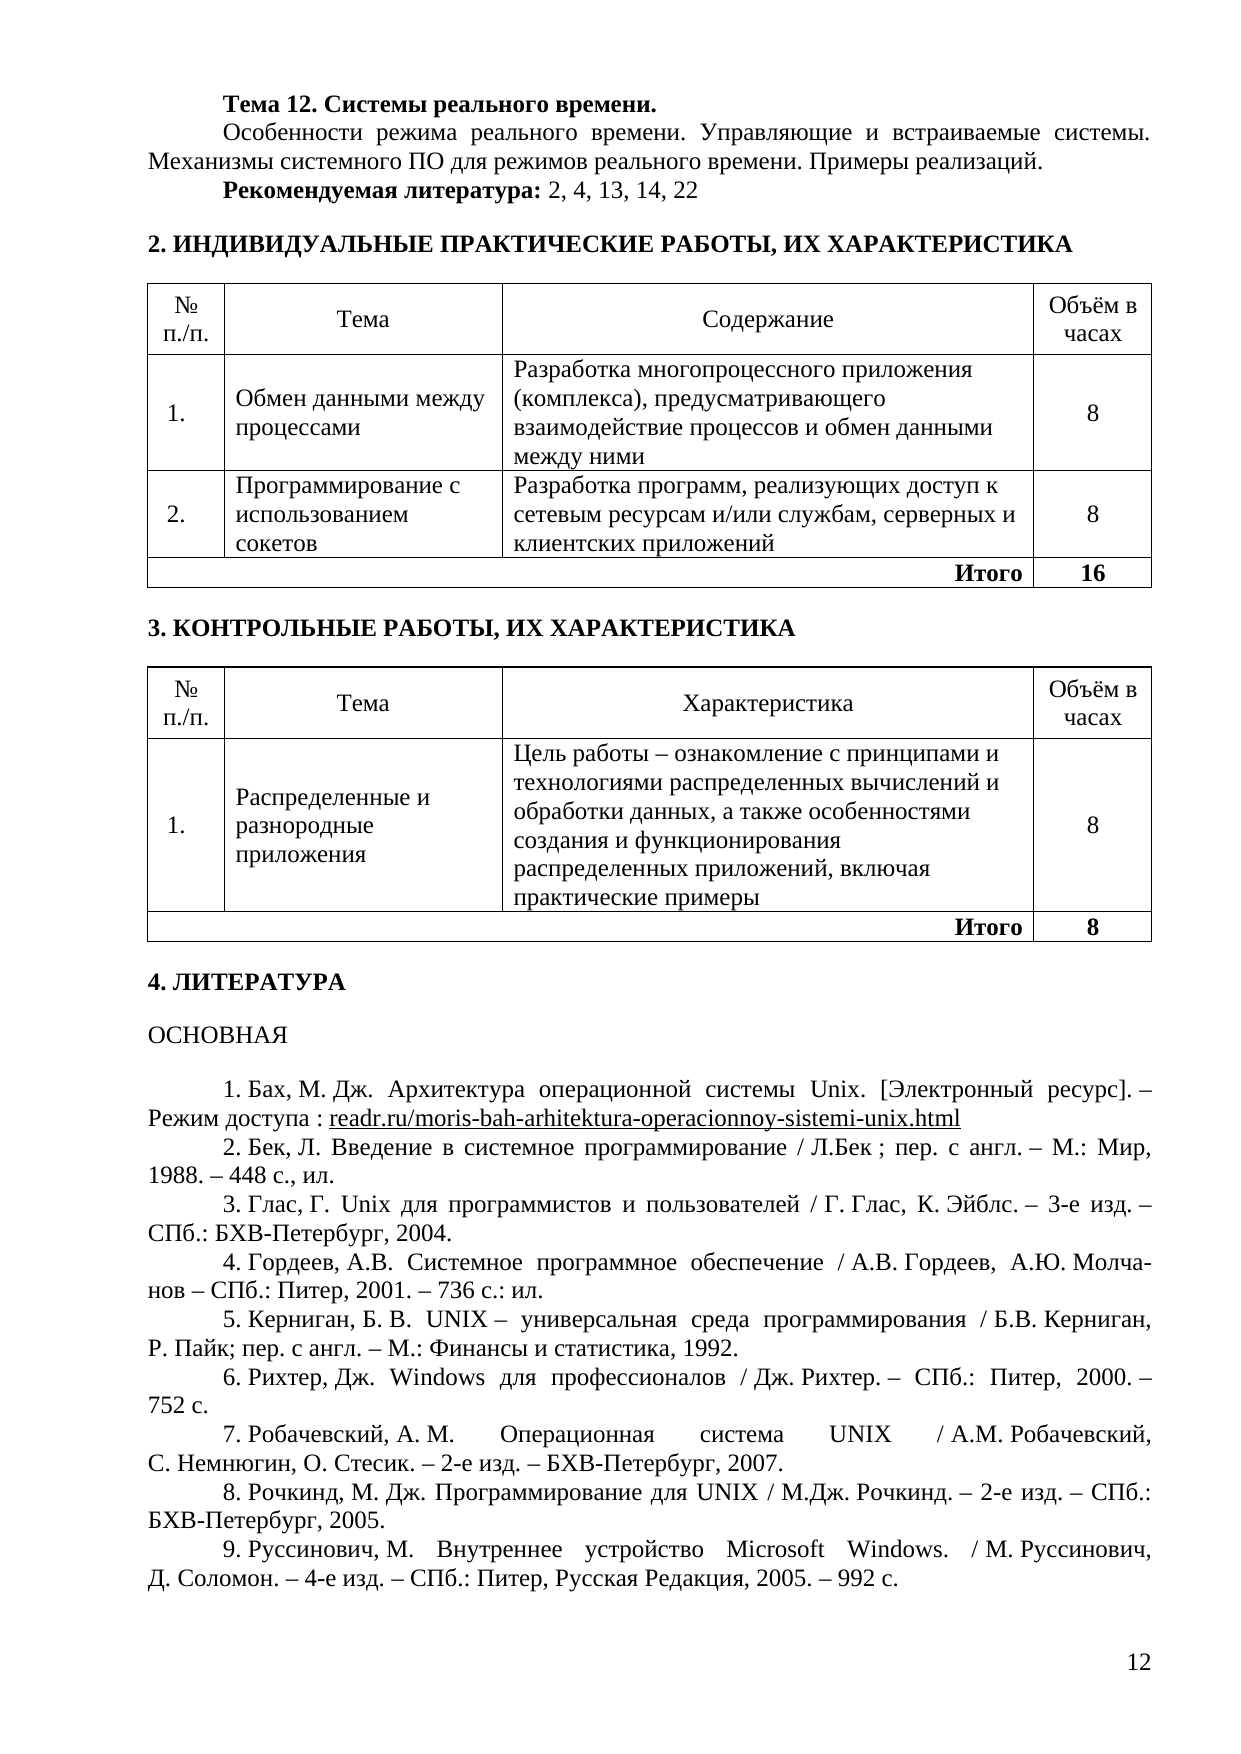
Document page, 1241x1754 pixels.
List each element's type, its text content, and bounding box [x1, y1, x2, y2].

table_cell Разработка программ, реализующих доступ к сетевым ресурсам и/или службам, серверных и клиентских приложений [503, 471, 1033, 557]
text 3. Контрольные работы, их характеристика [148, 613, 1152, 641]
table_cell 8 [1034, 739, 1151, 911]
table_cell Итого [148, 558, 1033, 587]
table_header Объём в часах [1034, 284, 1151, 353]
text Тема 12. Системы реального времени. [148, 89, 1152, 117]
table_header Тема [225, 668, 502, 737]
table_cell Распределенные и разнородные приложения [225, 739, 502, 911]
text 6. Рихтер, Дж. Windows для профессионалов / Дж. Рихтер. – СПб.: Питер, 2000. – 752 с. [148, 1362, 1152, 1419]
table_cell 8 [1034, 912, 1151, 941]
table_cell Программирование с использованием сокетов [225, 471, 502, 557]
table_header Тема [225, 284, 502, 353]
text 2. Бек, Л. Введение в системное программирование / Л.Бек ; пер. с англ. – М.: Мир, 1988. – 448 с., ил. [148, 1132, 1152, 1189]
text Рекомендуемая литература: 2, 4, 13, 14, 22 [148, 175, 1152, 204]
table_cell 8 [1034, 471, 1151, 557]
text 9. Руссинович, М. Внутреннее устройство Microsoft Windows. / М. Руссинович, Д. Соломон. – 4-е изд. – СПб.: Питер, Русская Редакция, 2005. – 992 с. [148, 1534, 1152, 1592]
text 3. Глас, Г. Unix для программистов и пользователей / Г. Глас, К. Эйблс. – 3-е изд. – СПб.: БХВ-Петербург, 2004. [148, 1189, 1152, 1247]
text 8. Рочкинд, М. Дж. Программирование для UNIX / М.Дж. Рочкинд. – 2-е изд. – СПб.: БХВ-Петербург, 2005. [148, 1477, 1152, 1534]
text 2. Индивидуальные практические работы, их характеристика [148, 229, 1152, 257]
text 5. Керниган, Б. В. UNIX – универсальная среда программирования / Б.В. Керниган, Р. Пайк; пер. с англ. – М.: Финансы и статистика, 1992. [148, 1304, 1152, 1362]
text 1. Бах, М. Дж. Архитектура операционной системы Unix. [Электронный ресурс]. – Режим доступа : readr.ru/moris-bah-arhitektura-operacionnoy-sistemi-unix.html [148, 1074, 1152, 1132]
text 4. ЛИТЕРАТУРА [148, 967, 1152, 996]
table_cell 2. [148, 471, 224, 557]
text ОСНОВНАЯ [148, 1021, 1152, 1049]
text 4. Гордеев, А.В. Системное программное обеспечение / А.В. Гордеев, А.Ю. Молчанов – СПб.: Питер, 2001. – 736 с.: ил. [148, 1247, 1152, 1304]
table_cell Разработка многопроцессного приложения (комплекса), предусматривающего взаимодействие процессов и обмен данными между ними [503, 355, 1033, 469]
table_header № п./п. [148, 668, 224, 737]
table_cell 1. [148, 355, 224, 469]
table_cell Итого [148, 912, 1033, 941]
table_cell Обмен данными между процессами [225, 355, 502, 469]
table_cell 8 [1034, 355, 1151, 469]
table_cell 1. [148, 739, 224, 911]
table_cell Цель работы – ознакомление с принципами и технологиями распределенных вычислений и обработки данных, а также особенностями создания и функционирования распределенных приложений, включая практические примеры [503, 739, 1033, 911]
table_header Содержание [503, 284, 1033, 353]
table_header № п./п. [148, 284, 224, 353]
table_header Характеристика [503, 668, 1033, 737]
text 7. Робачевский, А. М. Операционная система UNIX / А.М. Робачевский, С. Немнюгин, О. Стесик. – 2-е изд. – БХВ-Петербург, 2007. [148, 1419, 1152, 1477]
table_header Объём в часах [1034, 668, 1151, 737]
table_cell 16 [1034, 558, 1151, 587]
text Особенности режима реального времени. Управляющие и встраиваемые системы. Механизмы системного ПО для режимов реального времени. Примеры реализаций. [148, 117, 1152, 175]
